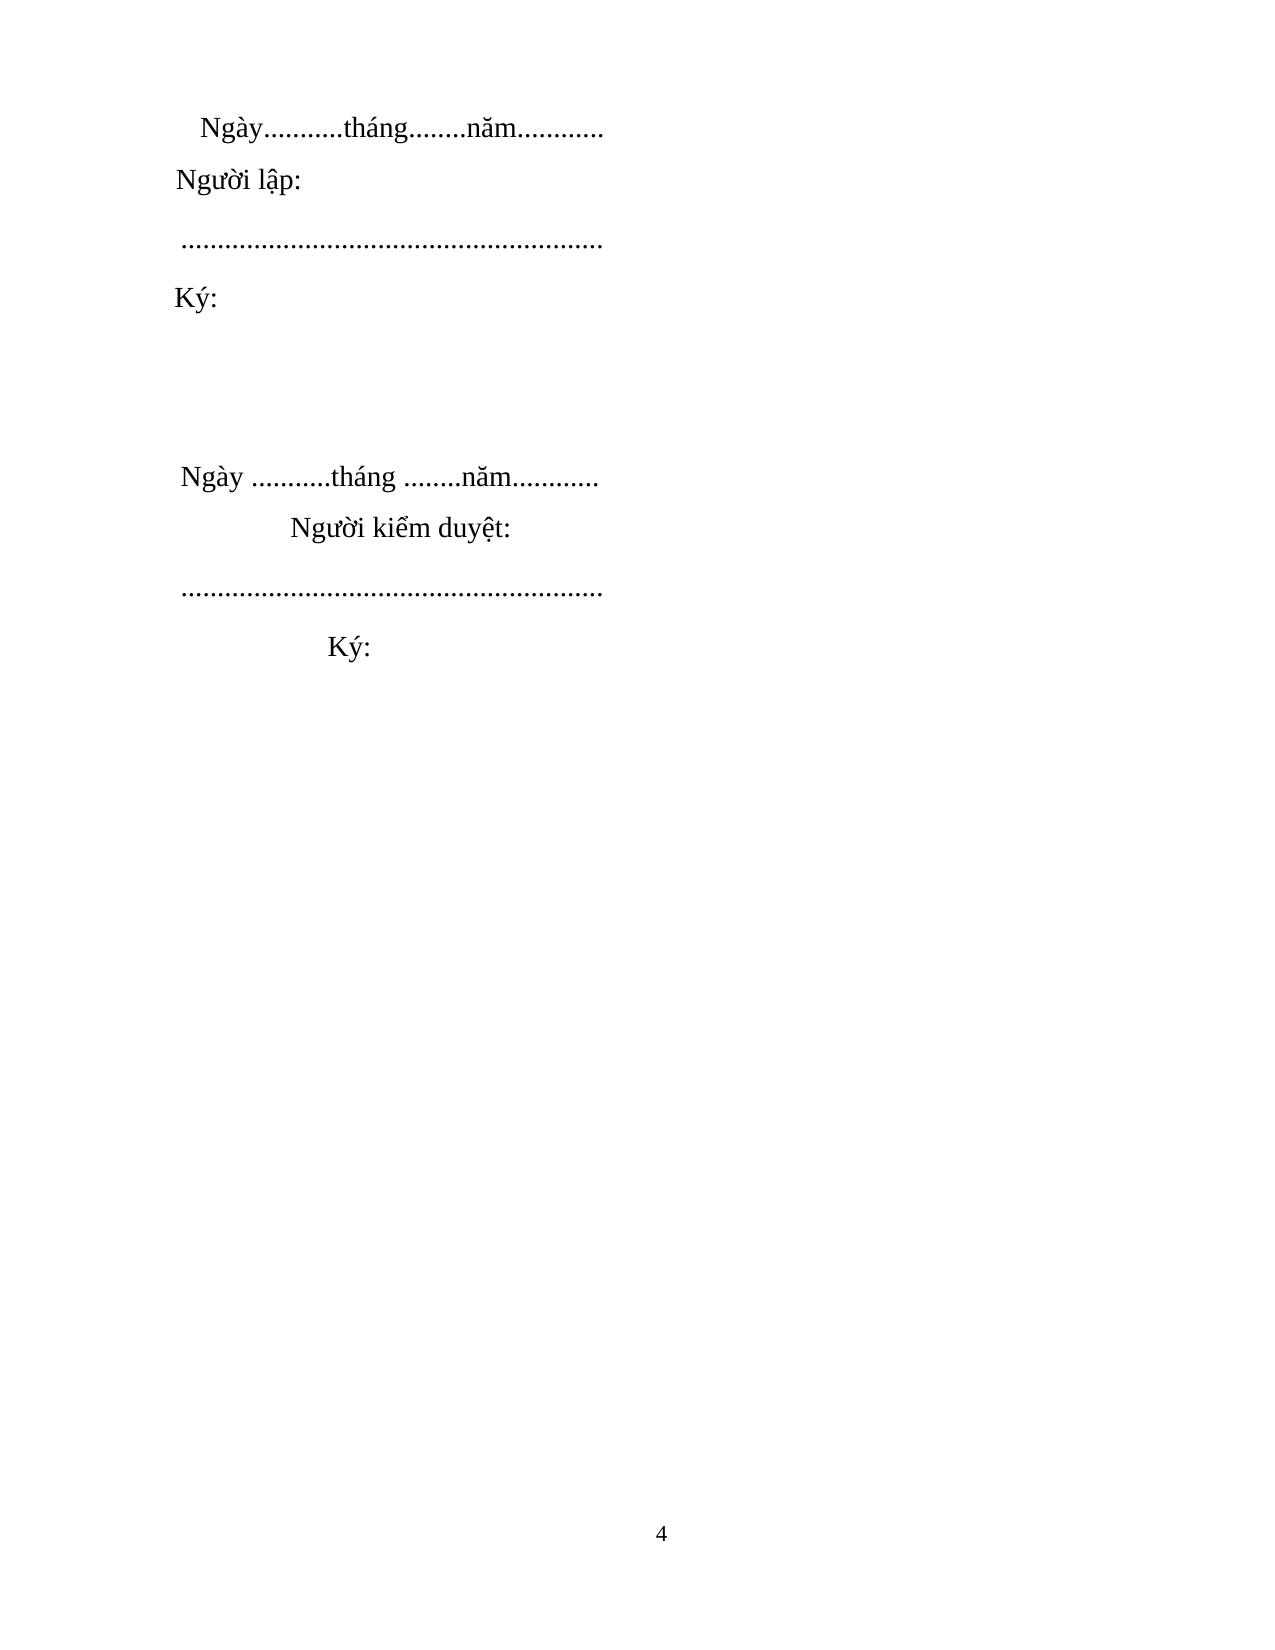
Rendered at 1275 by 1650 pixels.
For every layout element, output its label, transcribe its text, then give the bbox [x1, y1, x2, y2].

text Ngày ...........tháng ........năm............ [174, 459, 605, 492]
text .......................................................... [174, 221, 609, 255]
text Ký: [327, 629, 1244, 662]
text Người kiểm duyệt: [174, 510, 626, 543]
text Người lập: [176, 162, 605, 195]
text Ngày...........tháng........năm............ [174, 110, 605, 144]
text Ký: [125, 281, 1244, 314]
text .......................................................... [174, 569, 609, 603]
